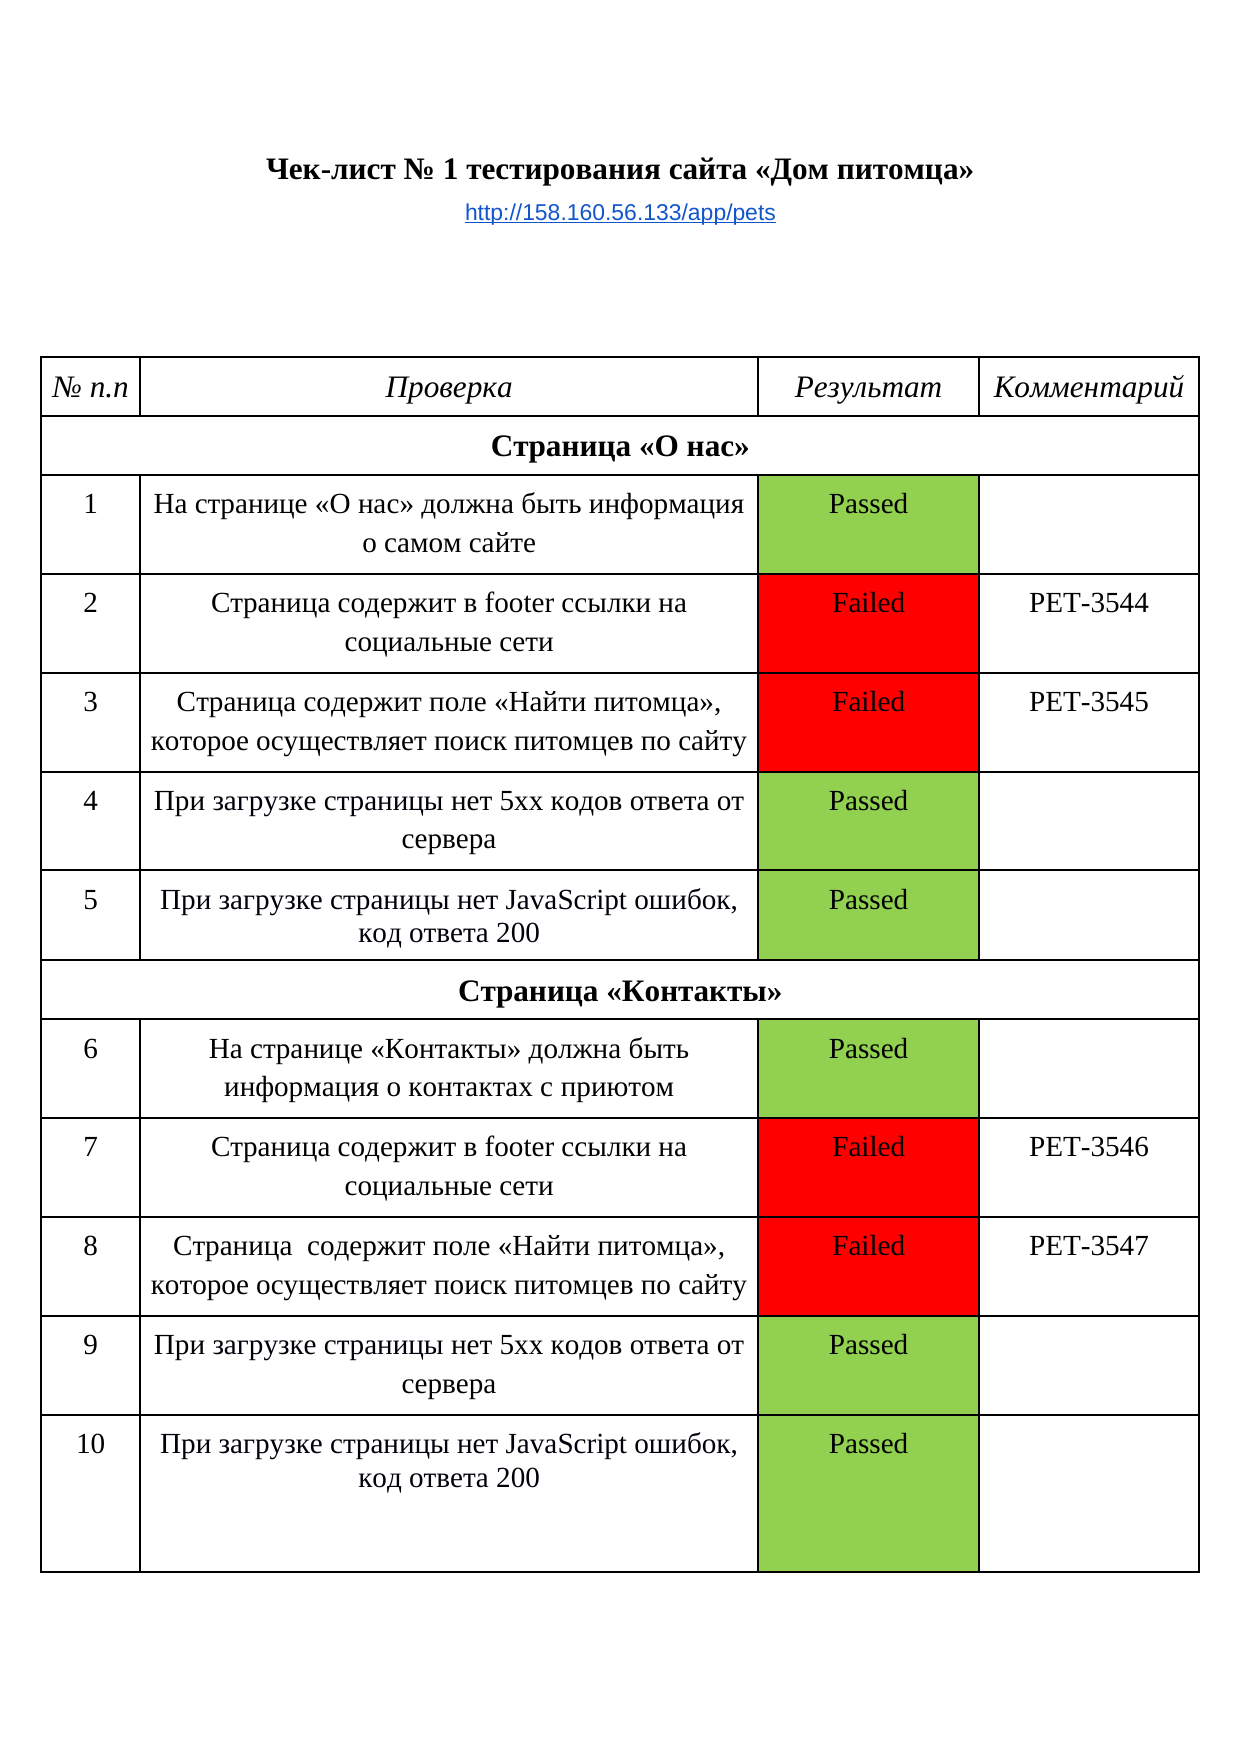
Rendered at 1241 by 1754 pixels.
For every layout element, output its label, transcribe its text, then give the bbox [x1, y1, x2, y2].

table_cell 7 [42, 1119, 139, 1216]
table_header № п.п [42, 358, 139, 415]
table_cell Passed [759, 871, 978, 959]
table_cell [980, 476, 1198, 573]
table_cell Failed [759, 1119, 978, 1216]
table_cell При загрузке страницы нет JavaScript ошибок, код ответа 200 [141, 1416, 757, 1571]
table_header Комментарий [980, 358, 1198, 415]
table_cell PET-3546 [980, 1119, 1198, 1216]
table_cell Passed [759, 1416, 978, 1571]
text Чек-лист № 1 тестирования сайта «Дом питомца» http://158.160.56.133/app/pets [150, 150, 1090, 227]
table_cell PET-3547 [980, 1218, 1198, 1315]
table_cell Страница содержит в footer ссылки на социальные сети [141, 1119, 757, 1216]
table_cell Passed [759, 1020, 978, 1117]
table_cell При загрузке страницы нет 5хх кодов ответа от сервера [141, 773, 757, 869]
table_cell Страница «Контакты» [42, 961, 1198, 1018]
table_cell PET-3545 [980, 674, 1198, 771]
table_cell [980, 1317, 1198, 1414]
table_cell 3 [42, 674, 139, 771]
table_cell Страница «О нас» [42, 417, 1198, 474]
table_cell 2 [42, 575, 139, 672]
table_cell 6 [42, 1020, 139, 1117]
table_cell [980, 1416, 1198, 1571]
table_cell 1 [42, 476, 139, 573]
table_cell 4 [42, 773, 139, 869]
table_cell При загрузке страницы нет JavaScript ошибок, код ответа 200 [141, 871, 757, 959]
table_cell 5 [42, 871, 139, 959]
table_header Результат [759, 358, 978, 415]
table_cell Passed [759, 1317, 978, 1414]
table_cell [980, 1020, 1198, 1117]
table_cell Failed [759, 674, 978, 771]
table_cell Failed [759, 575, 978, 672]
table_cell Passed [759, 476, 978, 573]
table_cell Passed [759, 773, 978, 869]
table_cell Failed [759, 1218, 978, 1315]
table_cell На странице «О нас» должна быть информация о самом сайте [141, 476, 757, 573]
table_cell При загрузке страницы нет 5хх кодов ответа от сервера [141, 1317, 757, 1414]
table_header Проверка [141, 358, 757, 415]
table_cell Страница содержит в footer ссылки на социальные сети [141, 575, 757, 672]
table_cell [980, 871, 1198, 959]
table_cell На странице «Контакты» должна быть информация о контактах с приютом [141, 1020, 757, 1117]
table_cell PET-3544 [980, 575, 1198, 672]
table_cell 10 [42, 1416, 139, 1571]
table_cell [980, 773, 1198, 869]
table_cell Страница содержит поле «Найти питомца», которое осуществляет поиск питомцев по сайту [141, 1218, 757, 1315]
table_cell Страница содержит поле «Найти питомца», которое осуществляет поиск питомцев по сайту [141, 674, 757, 771]
table_cell 8 [42, 1218, 139, 1315]
table_cell 9 [42, 1317, 139, 1414]
